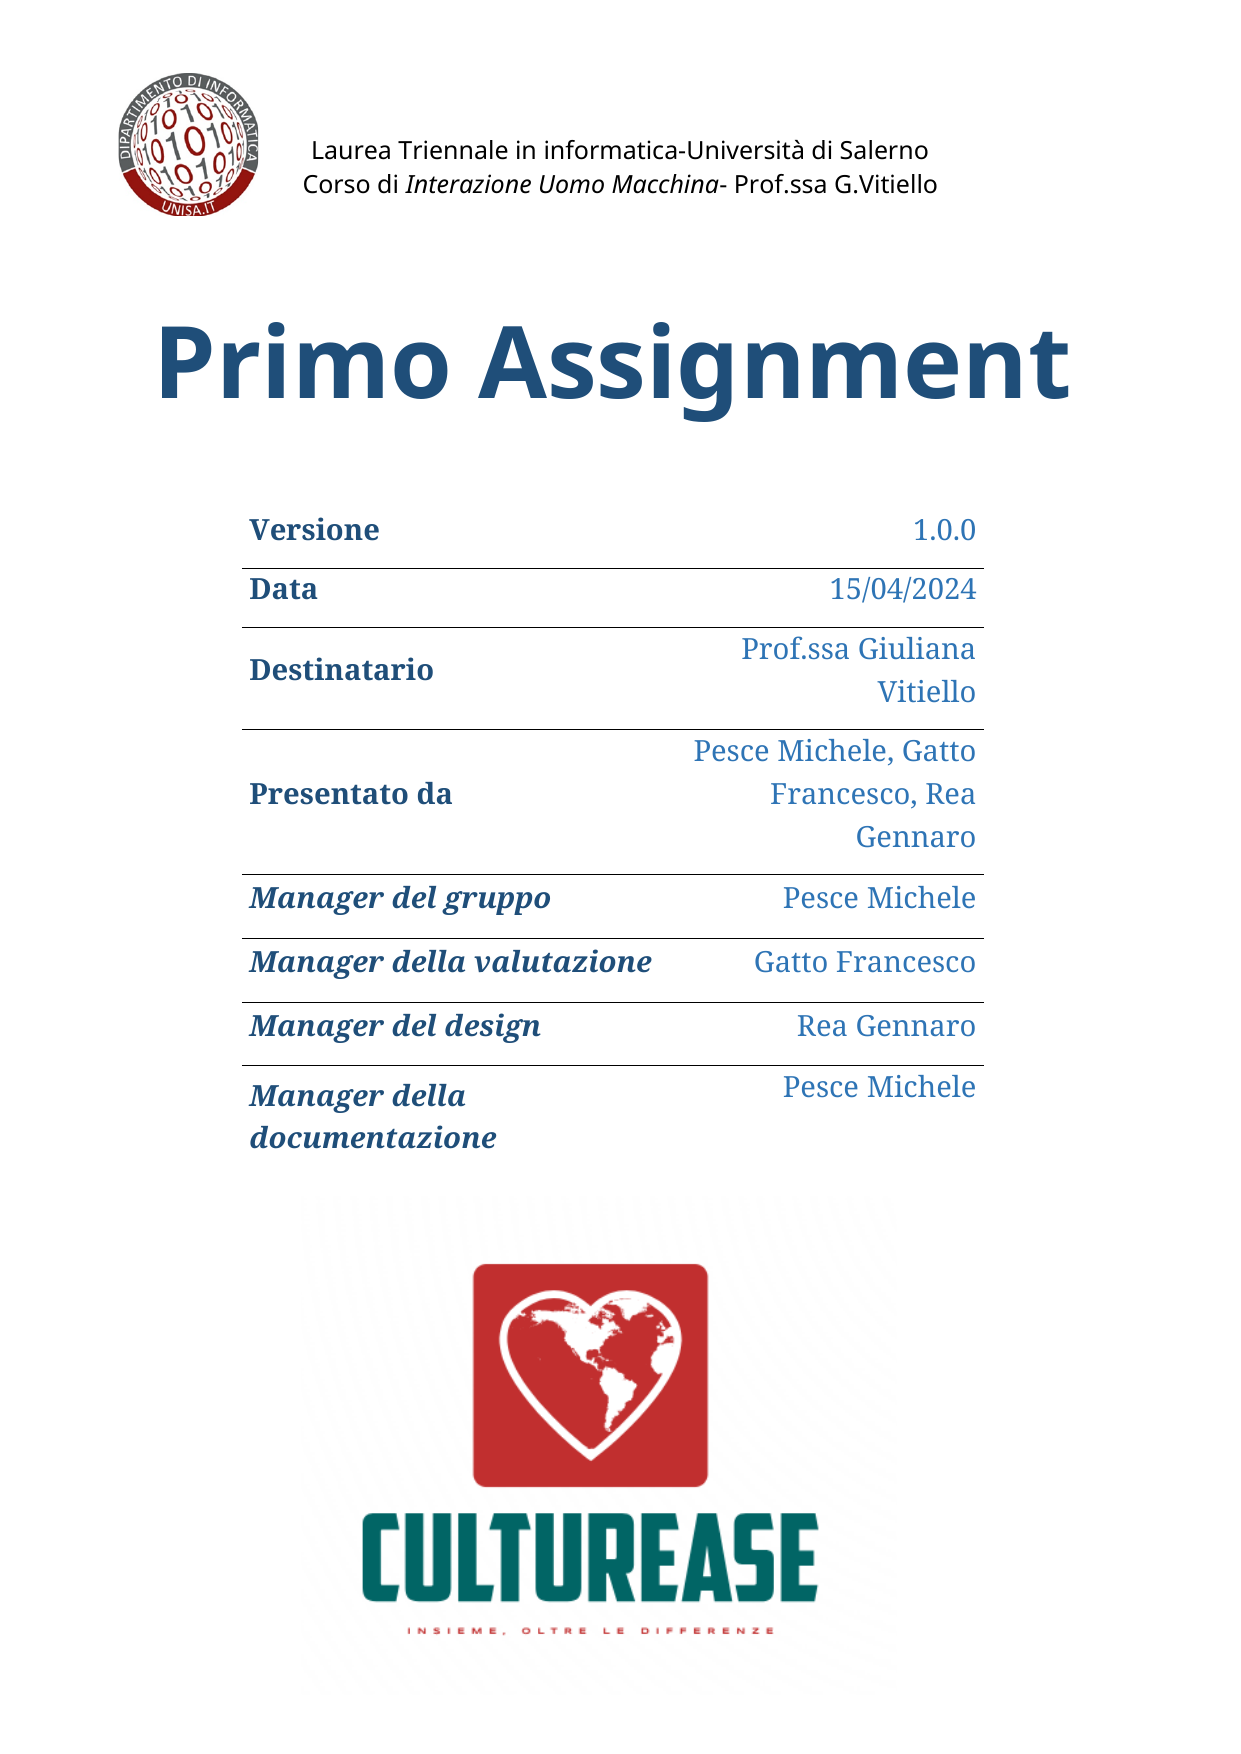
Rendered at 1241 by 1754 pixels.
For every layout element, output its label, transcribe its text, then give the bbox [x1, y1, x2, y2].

picture [117, 73, 258, 215]
picture [300, 1196, 897, 1693]
table_header Primo Assignment [118, 281, 1107, 1195]
